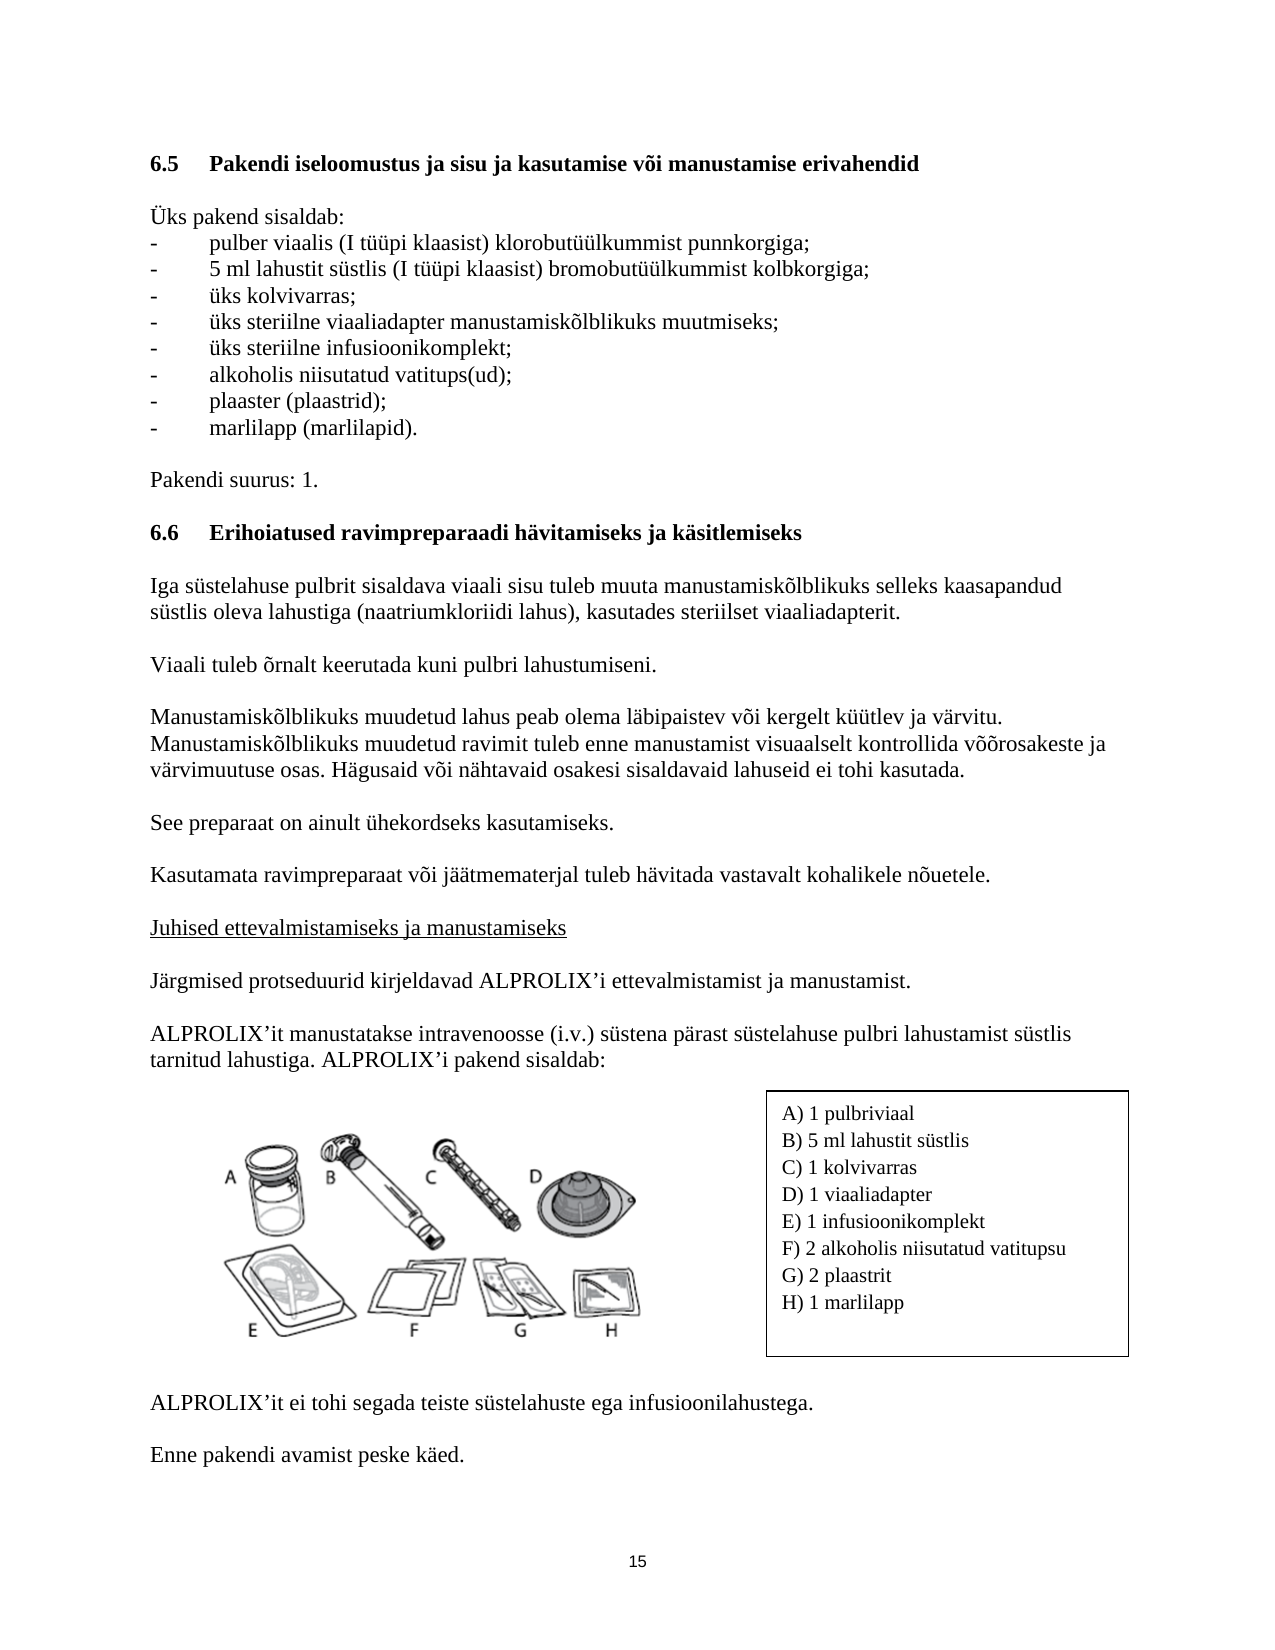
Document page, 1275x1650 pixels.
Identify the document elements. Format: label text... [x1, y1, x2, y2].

text ALPROLIX’it manustatakse intravenoosse (i.v.) süstena pärast süstelahuse pulbri lahustamist süstlis tarnitud lahustiga. ALPROLIX’i pakend sisaldab: [150, 1020, 1125, 1072]
list üks kolvivarras; [150, 282, 1125, 308]
text 6.5 Pakendi iseloomustus ja sisu ja kasutamise või manustamise erivahendid [150, 150, 1125, 176]
text 6.6 Erihoiatused ravimpreparaadi hävitamiseks ja käsitlemiseks [150, 519, 1125, 545]
list marlilapp (marlilapid). [150, 413, 1125, 440]
text Kasutamata ravimpreparaat või jäätmematerjal tuleb hävitada vastavalt kohalikele nõuetele. [150, 862, 1125, 888]
text Järgmised protseduurid kirjeldavad ALPROLIX’i ettevalmistamist ja manustamist. [150, 967, 1125, 993]
list plaaster (plaastrid); [150, 387, 1125, 413]
list üks steriilne infusioonikomplekt; [150, 334, 1125, 361]
text See preparaat on ainult ühekordseks kasutamiseks. [150, 809, 1125, 835]
picture [190, 1127, 647, 1343]
list pulber viaalis (I tüüpi klaasist) klorobutüülkummist punnkorgiga; [150, 229, 1125, 255]
list üks steriilne viaaliadapter manustamiskõlblikuks muutmiseks; [150, 308, 1125, 334]
text Viaali tuleb õrnalt keerutada kuni pulbri lahustumiseni. [150, 651, 1125, 677]
list 5 ml lahustit süstlis (I tüüpi klaasist) bromobutüülkummist kolbkorgiga; [150, 255, 1125, 282]
text Juhised ettevalmistamiseks ja manustamiseks [150, 914, 1125, 941]
text Manustamiskõlblikuks muudetud lahus peab olema läbipaistev või kergelt küütlev ja värvitu. Manustamiskõlblikuks muudetud ravimit tuleb enne manustamist visuaalselt kontrollida võõrosakeste ja värvimuutuse osas. Hägusaid või nähtavaid osakesi sisaldavaid lahuseid ei tohi kasutada. [150, 703, 1125, 782]
list alkoholis niisutatud vatitups(ud); [150, 361, 1125, 387]
text Pakendi suurus: 1. [150, 466, 1125, 493]
text Iga süstelahuse pulbrit sisaldava viaali sisu tuleb muuta manustamiskõlblikuks selleks kaasapandud süstlis oleva lahustiga (naatriumkloriidi lahus), kasutades steriilset viaaliadapterit. [150, 572, 1125, 624]
text Üks pakend sisaldab: [150, 203, 1125, 229]
list Enne pakendi avamist peske käed. [150, 1441, 1125, 1468]
text ALPROLIX’it ei tohi segada teiste süstelahuste ega infusioonilahustega. [150, 1389, 1125, 1415]
